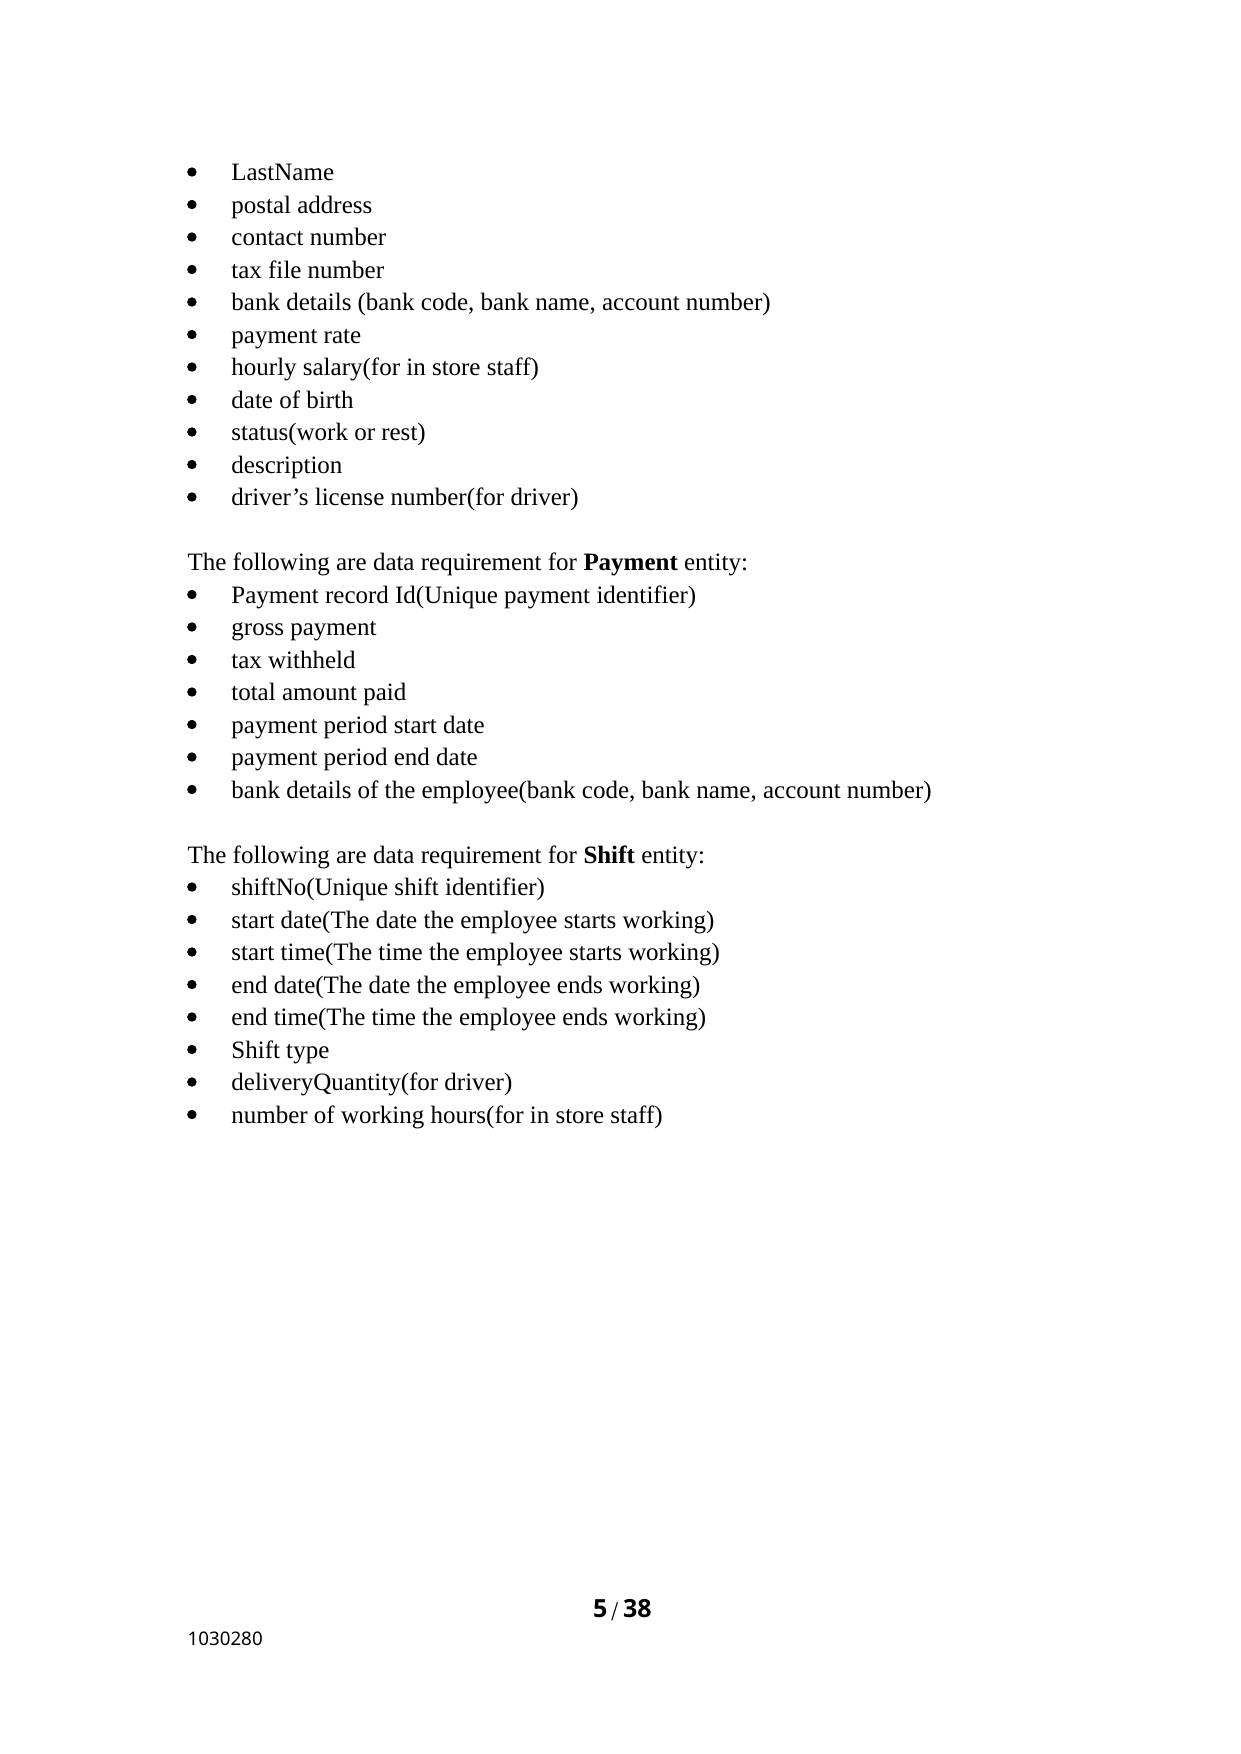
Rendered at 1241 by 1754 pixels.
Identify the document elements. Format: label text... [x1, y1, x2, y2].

list gross payment [187, 611, 1053, 643]
list payment period end date [187, 741, 1053, 773]
list status(work or rest) [187, 416, 1053, 448]
list start date(The date the employee starts working) [187, 903, 1053, 936]
list payment period start date [187, 708, 1053, 741]
list driver’s license number(for driver) [187, 481, 1053, 513]
list number of working hours(for in store staff) [187, 1098, 1053, 1131]
list date of birth [187, 383, 1053, 416]
list start time(The time the employee starts working) [187, 936, 1053, 968]
list payment rate [187, 318, 1053, 351]
list bank details (bank code, bank name, account number) [187, 286, 1053, 318]
list contact number [187, 221, 1053, 253]
list end date(The date the employee ends working) [187, 968, 1053, 1001]
list bank details of the employee(bank code, bank name, account number) [187, 773, 1053, 806]
list postal address [187, 188, 1053, 221]
list total amount paid [187, 676, 1053, 708]
list end time(The time the employee ends working) [187, 1001, 1053, 1033]
list tax withheld [187, 643, 1053, 676]
list deliveryQuantity(for driver) [187, 1066, 1053, 1098]
text The following are data requirement for Payment entity: [187, 546, 1053, 578]
list LastName [187, 156, 1053, 188]
list hourly salary(for in store staff) [187, 351, 1053, 383]
list tax file number [187, 253, 1053, 286]
list Payment record Id(Unique payment identifier) [187, 578, 1053, 611]
list description [187, 448, 1053, 481]
text The following are data requirement for Shift entity: [187, 838, 1053, 871]
list Shift type [187, 1033, 1053, 1066]
list shiftNo(Unique shift identifier) [187, 871, 1053, 903]
